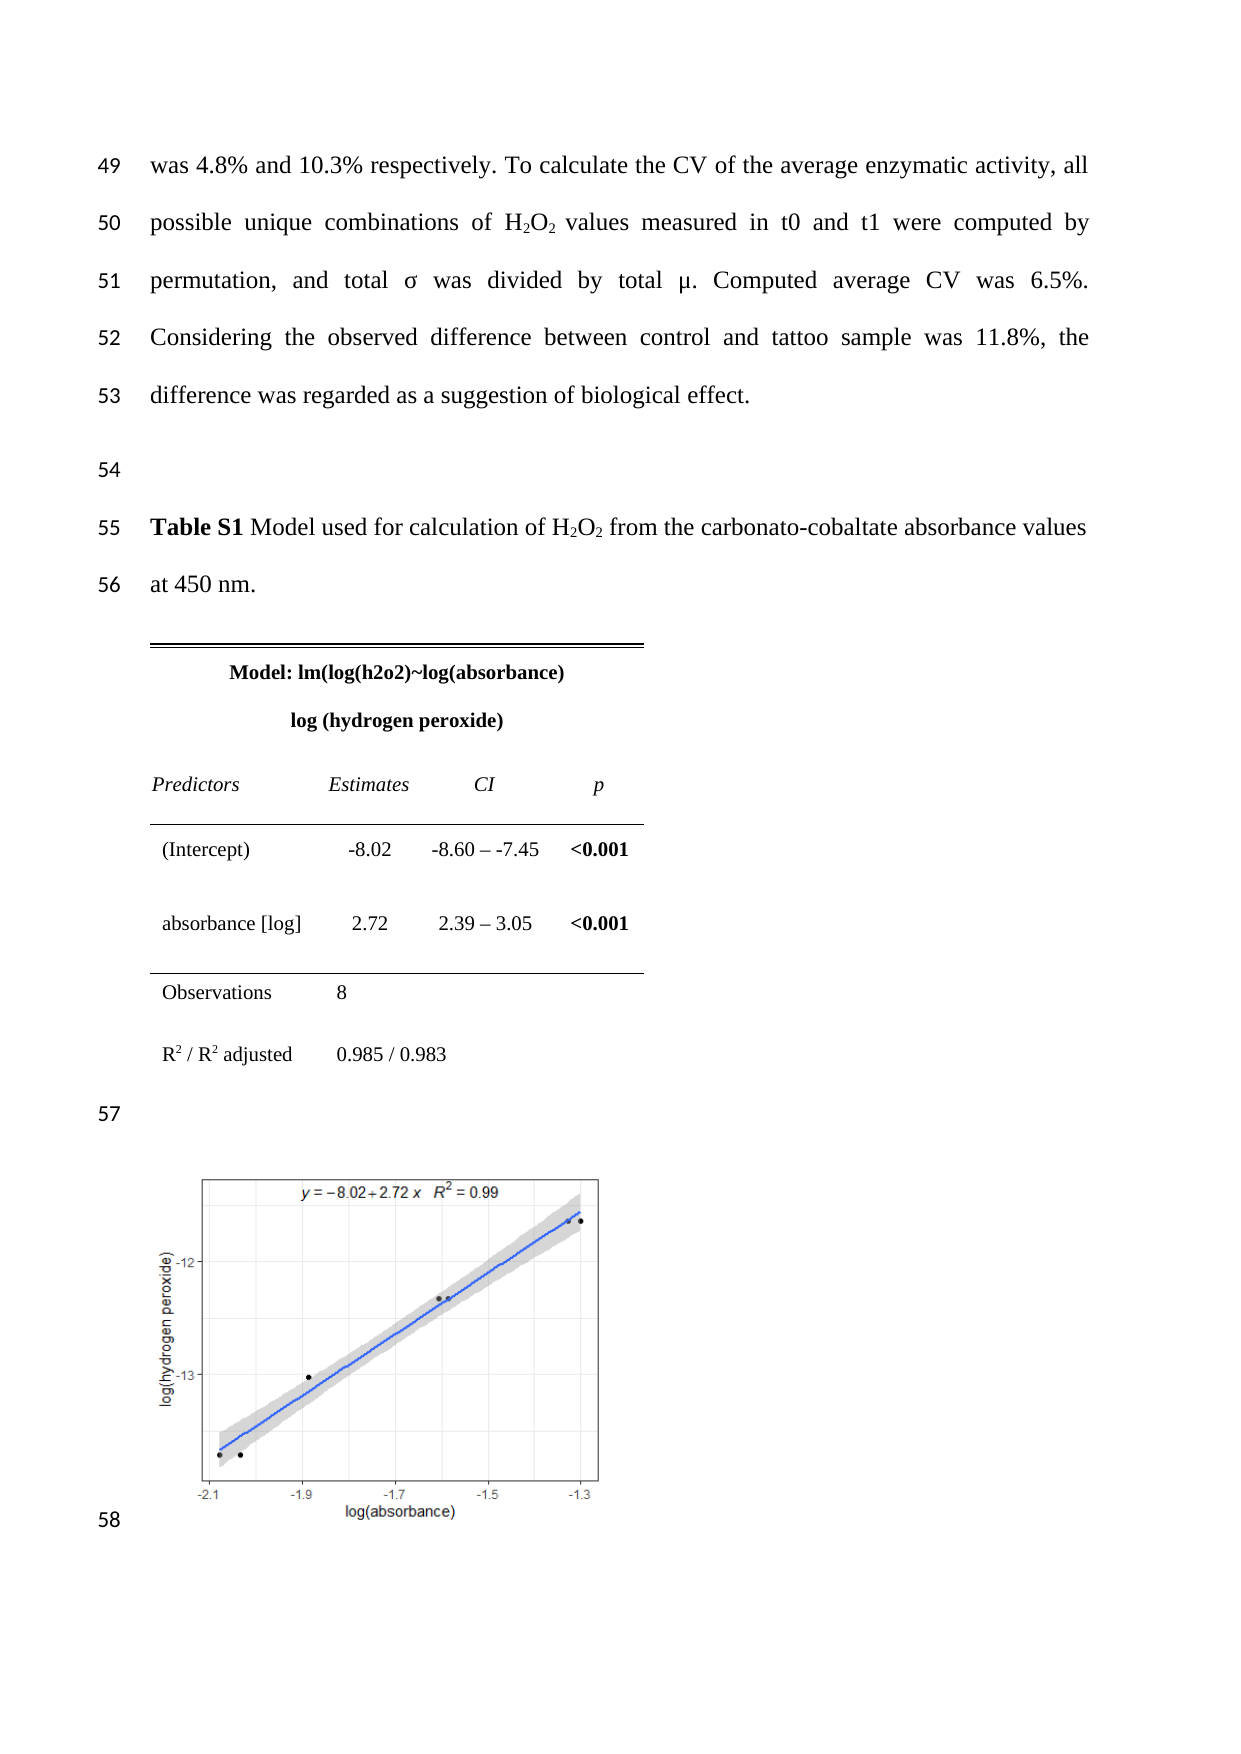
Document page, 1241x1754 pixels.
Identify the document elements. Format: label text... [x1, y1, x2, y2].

table_cell p [556, 770, 644, 823]
table_cell 8 [325, 974, 644, 1036]
table_header Model: lm(log(h2o2)~log(absorbance) log (hydrogen peroxide) [150, 648, 644, 770]
table_cell <0.001 [556, 825, 644, 899]
table_cell Predictors [150, 770, 325, 823]
table_cell 0.985 / 0.983 [325, 1036, 644, 1099]
table_cell absorbance [log] [150, 899, 325, 973]
picture [150, 1172, 606, 1527]
table_cell 2.39 – 3.05 [415, 899, 556, 973]
table_cell Observations [150, 974, 325, 1036]
table_cell -8.02 [325, 825, 415, 899]
text Table S1 Model used for calculation of H2O2 from the carbonato-cobaltate absorbance values at 450 nm. [150, 454, 1090, 598]
table_cell Estimates [325, 770, 415, 823]
table_cell 2.72 [325, 899, 415, 973]
table_cell <0.001 [556, 899, 644, 973]
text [150, 150, 1090, 409]
table_cell R2 / R2 adjusted [150, 1036, 325, 1099]
table_cell (Intercept) [150, 825, 325, 899]
table_cell -8.60 – -7.45 [415, 825, 556, 899]
table_cell CI [415, 770, 556, 823]
